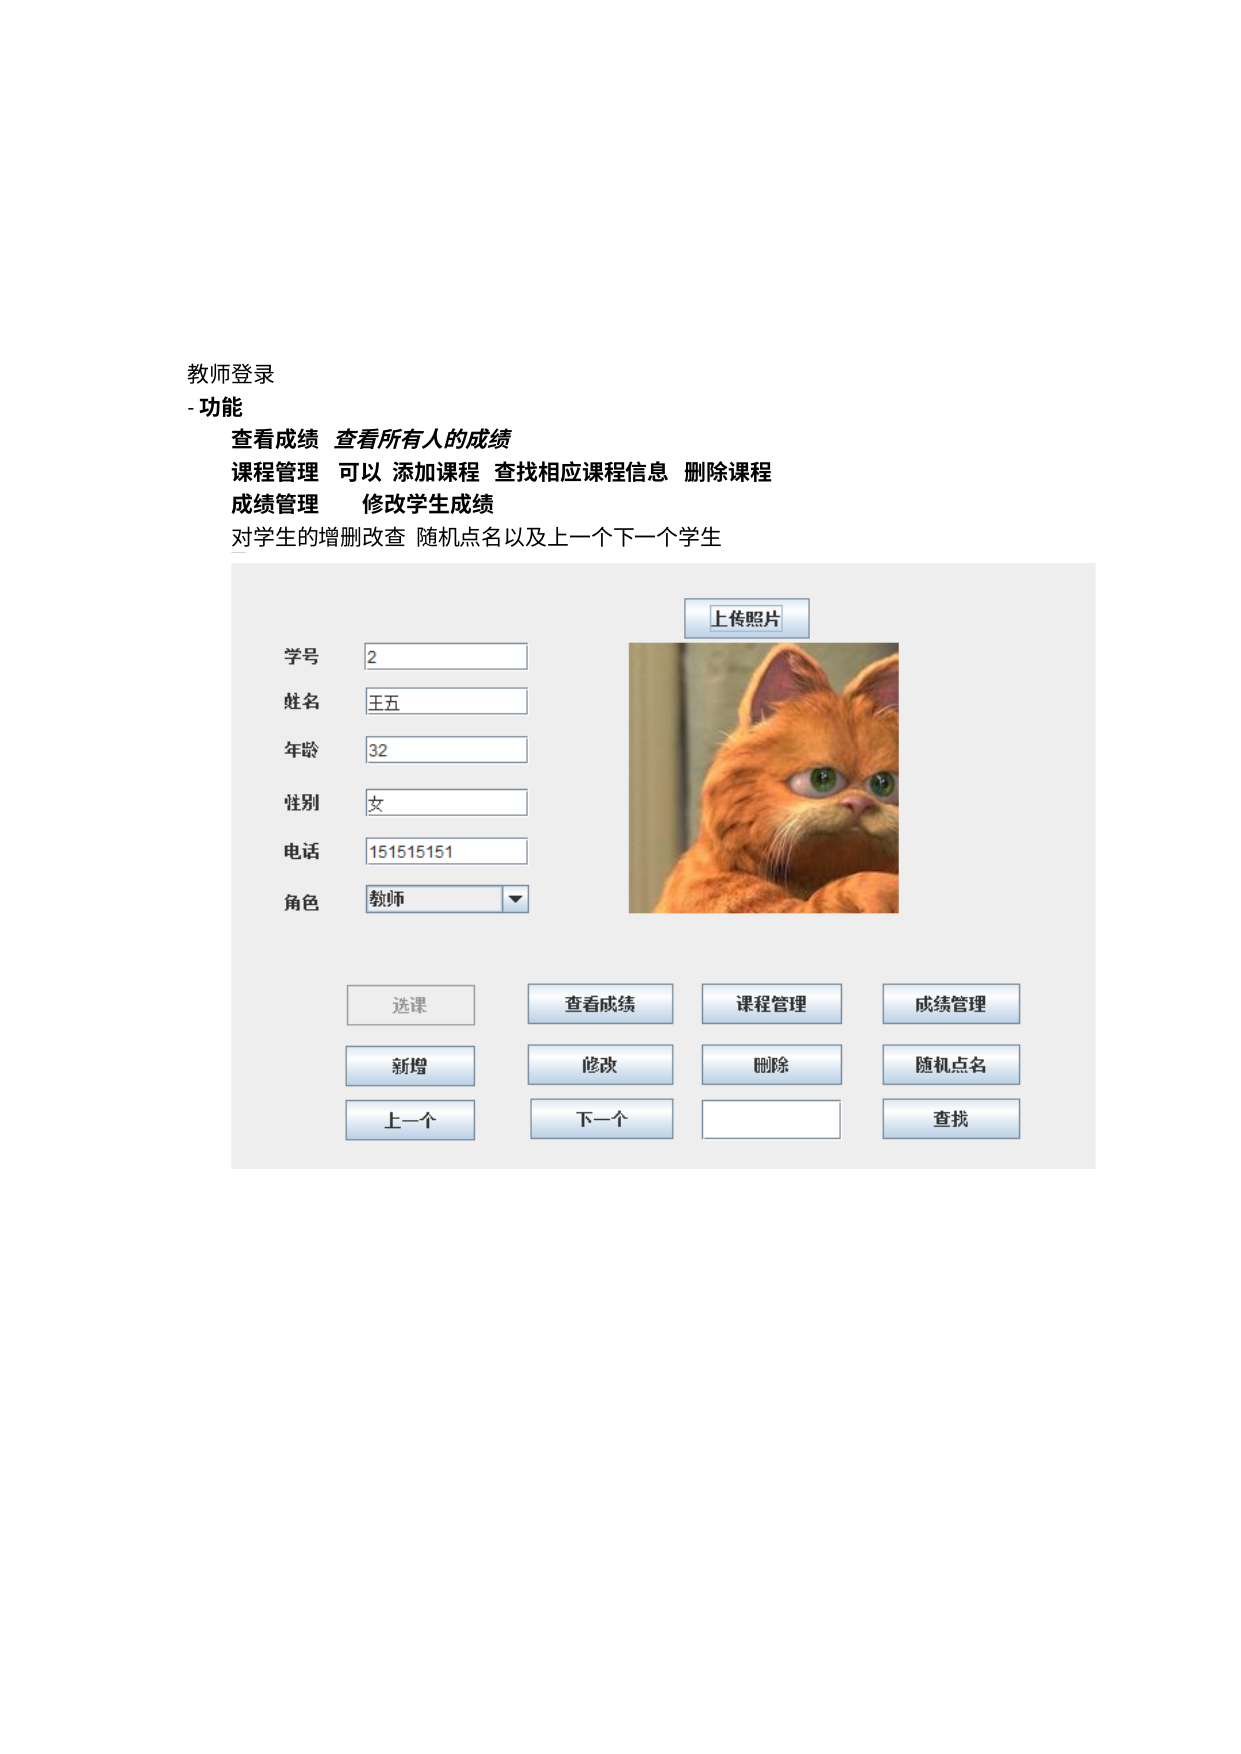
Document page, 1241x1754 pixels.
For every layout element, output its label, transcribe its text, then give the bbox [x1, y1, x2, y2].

picture [231, 552, 1096, 1169]
text 课程管理 可以 添加课程 查找相应课程信息 删除课程 [187, 454, 1053, 487]
text 查看成绩 查看所有人的成绩 [187, 422, 1053, 454]
text 教师登录 [187, 357, 1053, 389]
text 对学生的增删改查 随机点名以及上一个下一个学生 [187, 519, 1053, 552]
text - 功能 [187, 389, 1053, 422]
text 成绩管理 修改学生成绩 [187, 487, 1053, 519]
